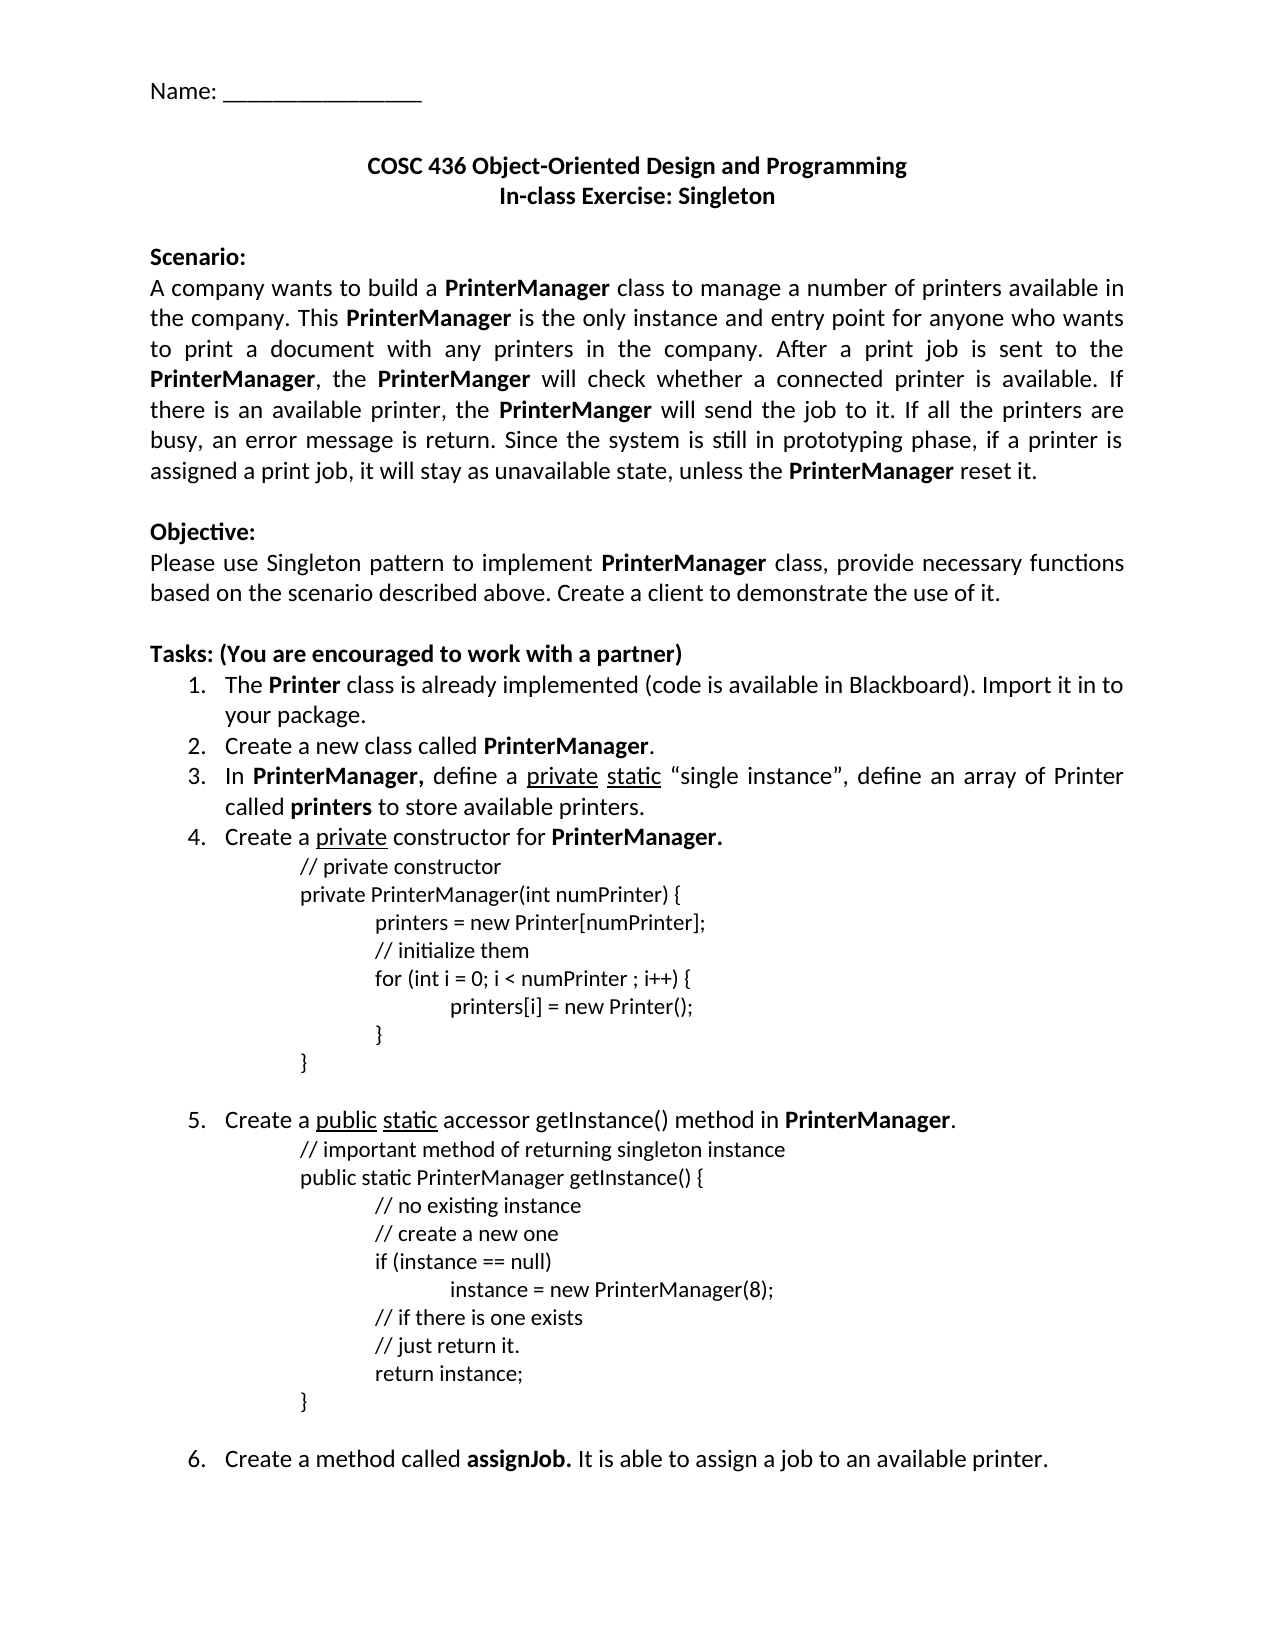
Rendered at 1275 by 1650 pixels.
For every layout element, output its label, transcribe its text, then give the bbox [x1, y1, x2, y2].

text Tasks: (You are encouraged to work with a partner) [150, 638, 1125, 669]
text A company wants to build a PrinterManager class to manage a number of printers available in the company. This PrinterManager is the only instance and entry point for anyone who wants to print a document with any printers in the company. After a print job is sent to the PrinterManager, the PrinterManger will check whether a connected printer is available. If there is an available printer, the PrinterManger will send the job to it. If all the printers are busy, an error message is return. Since the system is still in prototyping phase, if a printer is assigned a print job, it will stay as unavailable state, unless the PrinterManager reset it. [150, 272, 1125, 486]
list } [225, 1048, 1125, 1076]
list printers = new Printer[numPrinter]; [225, 908, 1125, 936]
list // private constructor [225, 852, 1125, 880]
list } [225, 1020, 1125, 1048]
text // create a new one [225, 1219, 1125, 1247]
text Please use Singleton pattern to implement PrinterManager class, provide necessary functions based on the scenario described above. Create a client to demonstrate the use of it. [150, 547, 1125, 608]
text In-class Exercise: Singleton [150, 181, 1125, 211]
text // if there is one exists [225, 1303, 1125, 1331]
text COSC 436 Object-Oriented Design and Programming [150, 150, 1125, 181]
list Create a public static accessor getInstance() method in PrinterManager. [187, 1104, 1125, 1135]
text public static PrinterManager getInstance() { [225, 1163, 1125, 1191]
list printers[i] = new Printer(); [225, 992, 1125, 1020]
list Create a private constructor for PrinterManager. [187, 821, 1125, 852]
list Create a new class called PrinterManager. [187, 730, 1125, 760]
list In PrinterManager, define a private static “single instance”, define an array of Printer called printers to store available printers. [187, 760, 1125, 821]
text // just return it. [225, 1331, 1125, 1359]
text // important method of returning singleton instance [225, 1135, 1125, 1163]
list Create a method called assignJob. It is able to assign a job to an available printer. [187, 1443, 1125, 1473]
list for (int i = 0; i < numPrinter ; i++) { [225, 964, 1125, 992]
text return instance; [225, 1359, 1125, 1387]
list private PrinterManager(int numPrinter) { [225, 880, 1125, 908]
text } [225, 1387, 1125, 1415]
text if (instance == null) [225, 1247, 1125, 1275]
text instance = new PrinterManager(8); [225, 1275, 1125, 1303]
list The Printer class is already implemented (code is available in Blackboard). Import it in to your package. [187, 669, 1125, 730]
text // no existing instance [225, 1191, 1125, 1219]
list // initialize them [225, 936, 1125, 964]
text Scenario: [150, 242, 1125, 272]
text Objective: [150, 516, 1125, 547]
